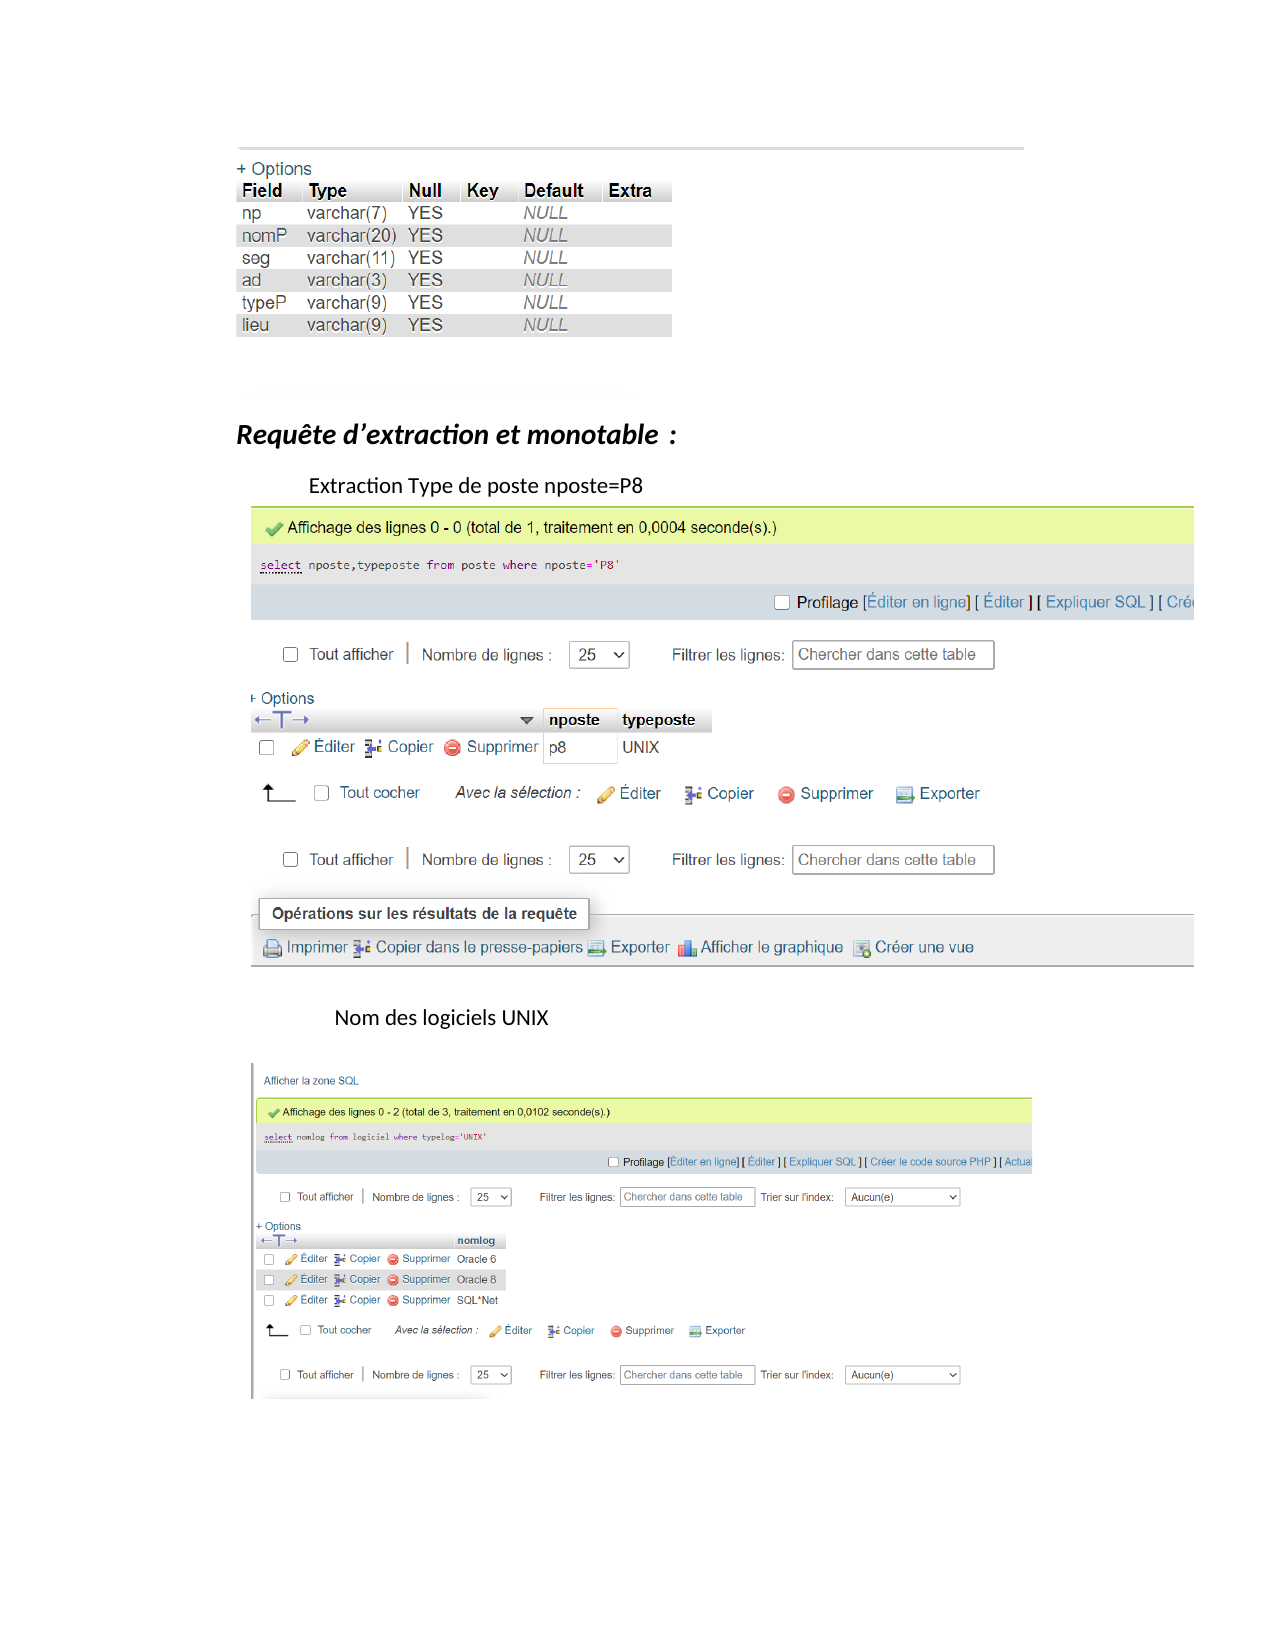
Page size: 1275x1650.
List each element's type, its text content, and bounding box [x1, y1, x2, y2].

picture [251, 501, 1194, 971]
picture [251, 1063, 1033, 1399]
picture [236, 147, 1024, 398]
list Extraction Type de poste nposte=P8 [185, 471, 1127, 499]
text Requête d’extraction et monotable : [148, 416, 1127, 452]
list Nom des logiciels UNIX [185, 1003, 1127, 1031]
